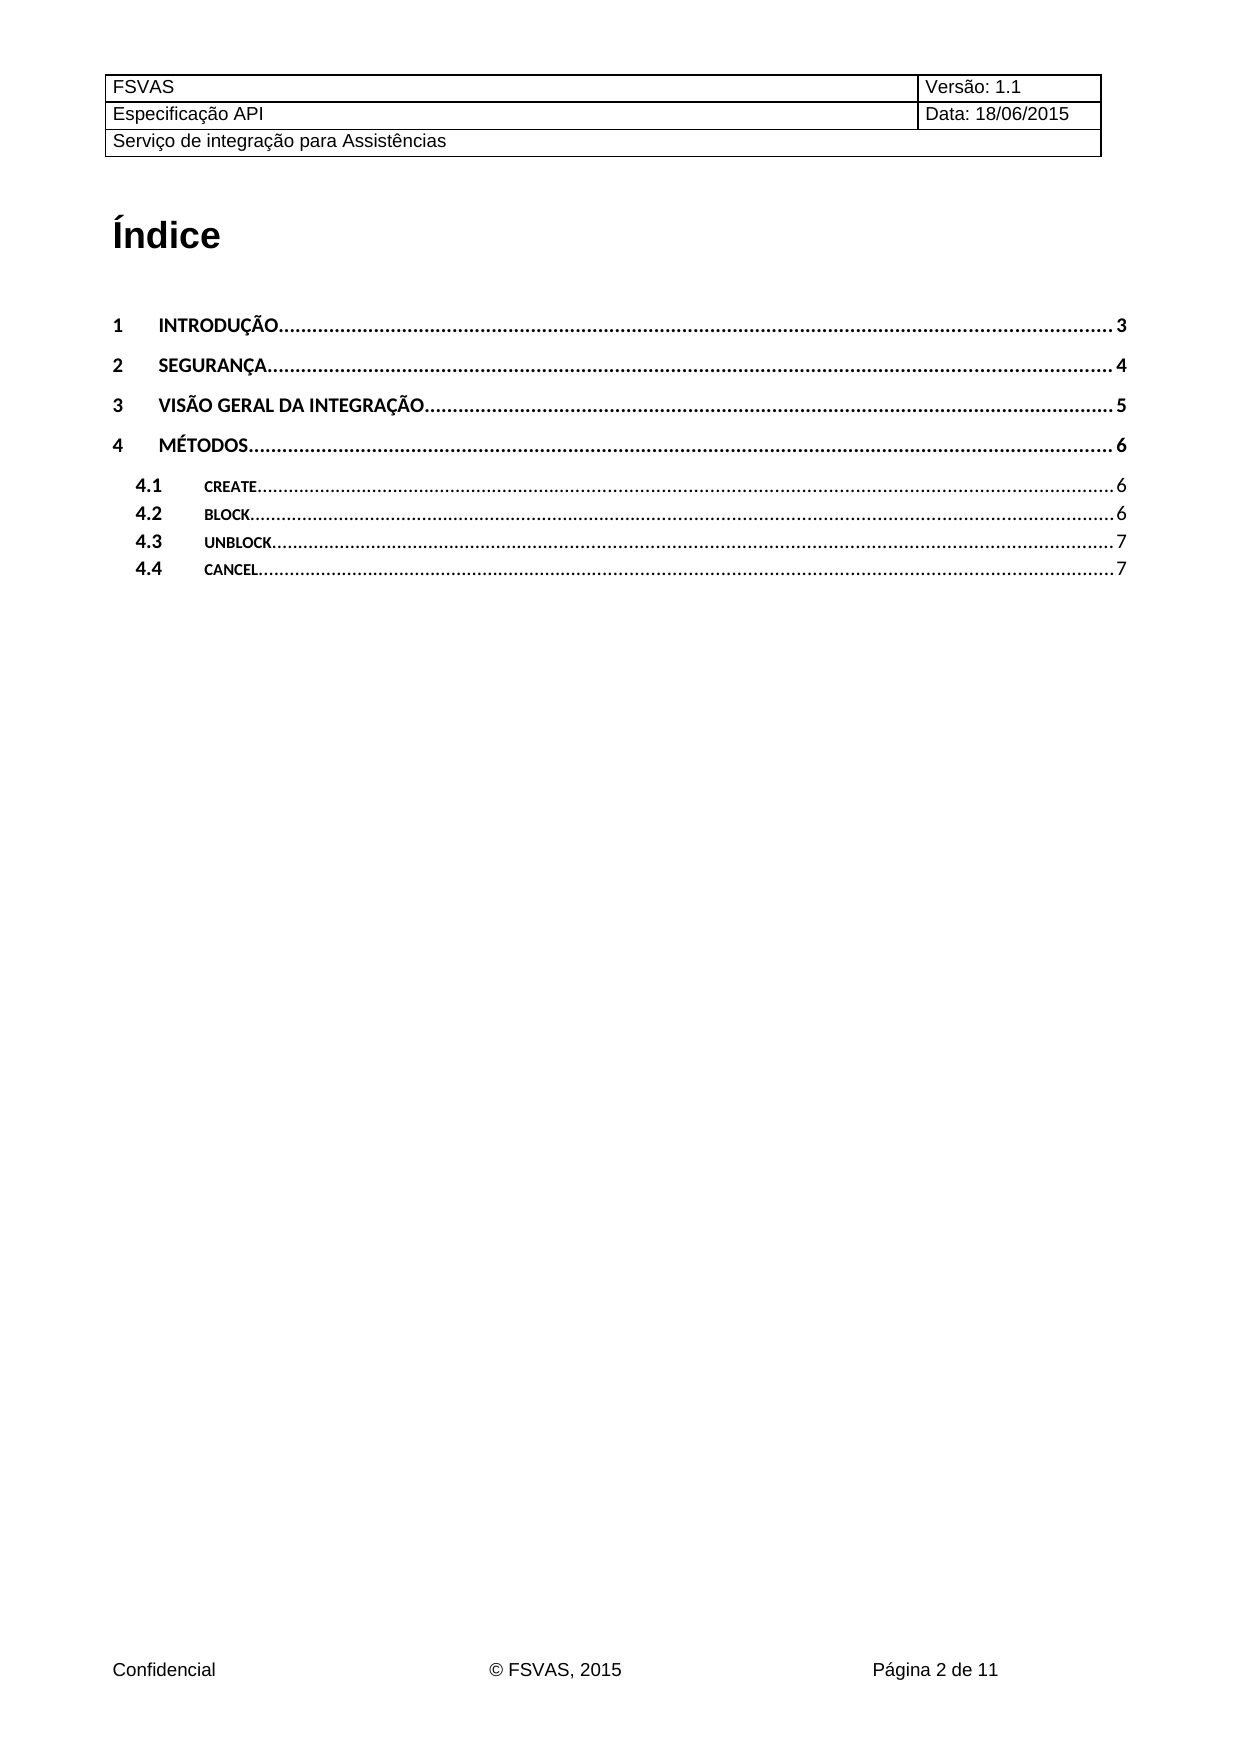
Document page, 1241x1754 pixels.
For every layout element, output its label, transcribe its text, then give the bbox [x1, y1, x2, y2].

text 4 Métodos 6 [112, 433, 1128, 458]
text 1 Introdução 3 [112, 312, 1128, 338]
text 4.4 cancel 7 [135, 556, 1128, 581]
text 4.3 unblock 7 [135, 528, 1128, 553]
text 3 Visão geral da integração 5 [112, 392, 1128, 418]
text 4.2 block 6 [135, 500, 1128, 526]
text 2 Segurança 4 [112, 352, 1128, 378]
text Índice [112, 213, 1128, 256]
text 4.1 create 6 [135, 473, 1128, 498]
